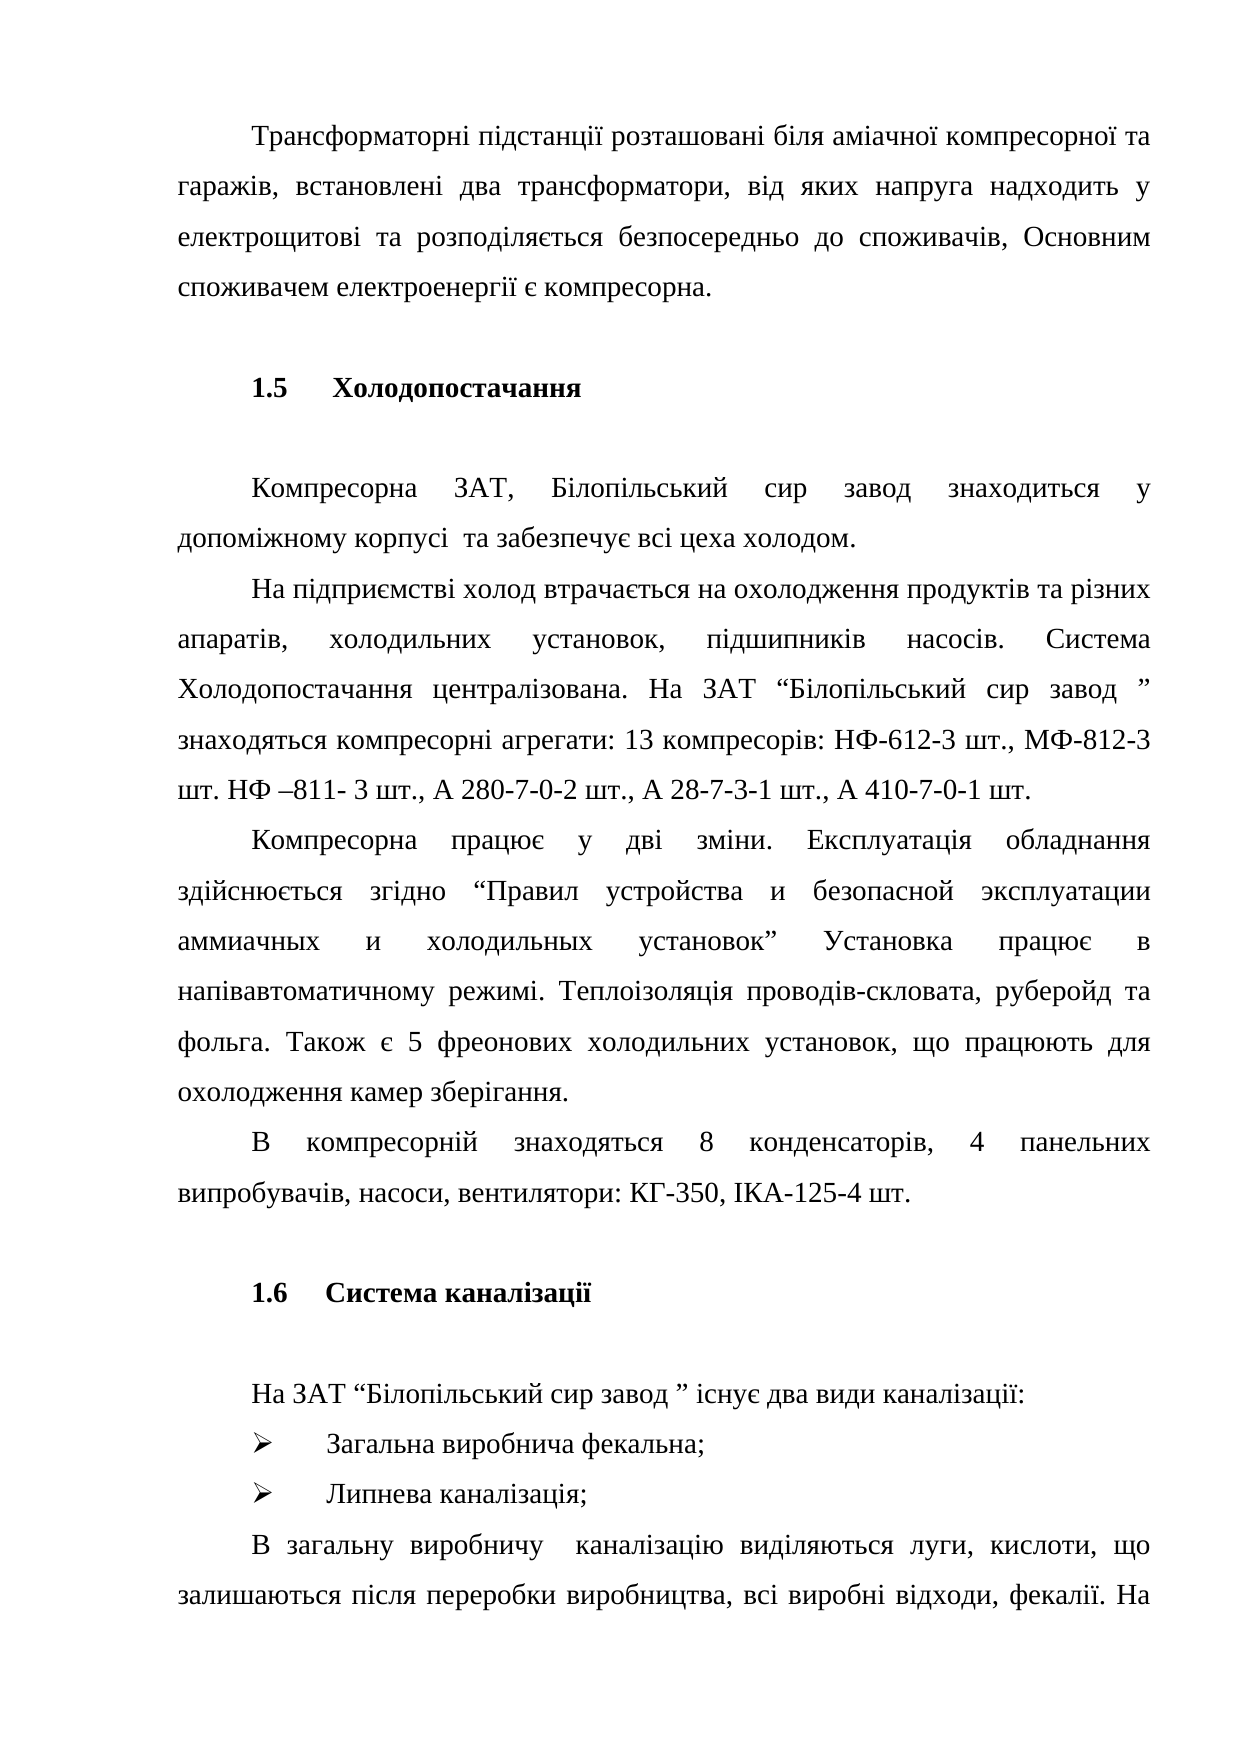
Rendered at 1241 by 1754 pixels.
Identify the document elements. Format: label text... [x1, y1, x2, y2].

list Система каналізації [177, 1275, 1152, 1309]
text Трансформаторні підстанції розташовані біля аміачної компресорної та гаражів, встановлені два трансформатори, від яких напруга надходить у електрощитові та розподіляється безпосередньо до споживачів, Основним споживачем електроенергії є компресорна. [177, 118, 1152, 303]
text Компресорна ЗАТ, Білопільський сир завод знаходиться у допоміжному корпусі та забезпечує всі цеха холодом. [177, 470, 1152, 554]
text На ЗАТ “Білопільський сир завод ” існує два види каналізації: [177, 1376, 1152, 1409]
text В компресорній знаходяться 8 конденсаторів, 4 панельних випробувачів, насоси, вентилятори: КГ-350, ІКА-125-4 шт. [177, 1124, 1152, 1208]
list Холодопостачання [177, 370, 1152, 403]
text На підприємстві холод втрачається на охолодження продуктів та різних апаратів, холодильних установок, підшипників насосів. Система Холодопостачання централізована. На ЗАТ “Білопільський сир завод ” знаходяться компресорні агрегати: 13 компресорів: НФ-612-3 шт., МФ-812-3 шт. НФ –811- 3 шт., А 280-7-0-2 шт., А 28-7-3-1 шт., А 410-7-0-1 шт. [177, 571, 1152, 806]
text Компресорна працює у дві зміни. Експлуатація обладнання здійснюється згідно “Правил устройства и безопасной эксплуатации аммиачных и холодильных установок” Установка працює в напівавтоматичному режимі. Теплоізоляція проводів-скловата, руберойд та фольга. Також є 5 фреонових холодильних установок, що працюють для охолодження камер зберігання. [177, 822, 1152, 1108]
list Липнева каналізація; [177, 1477, 1152, 1510]
list Загальна виробнича фекальна; [177, 1426, 1152, 1460]
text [177, 1527, 1152, 1611]
